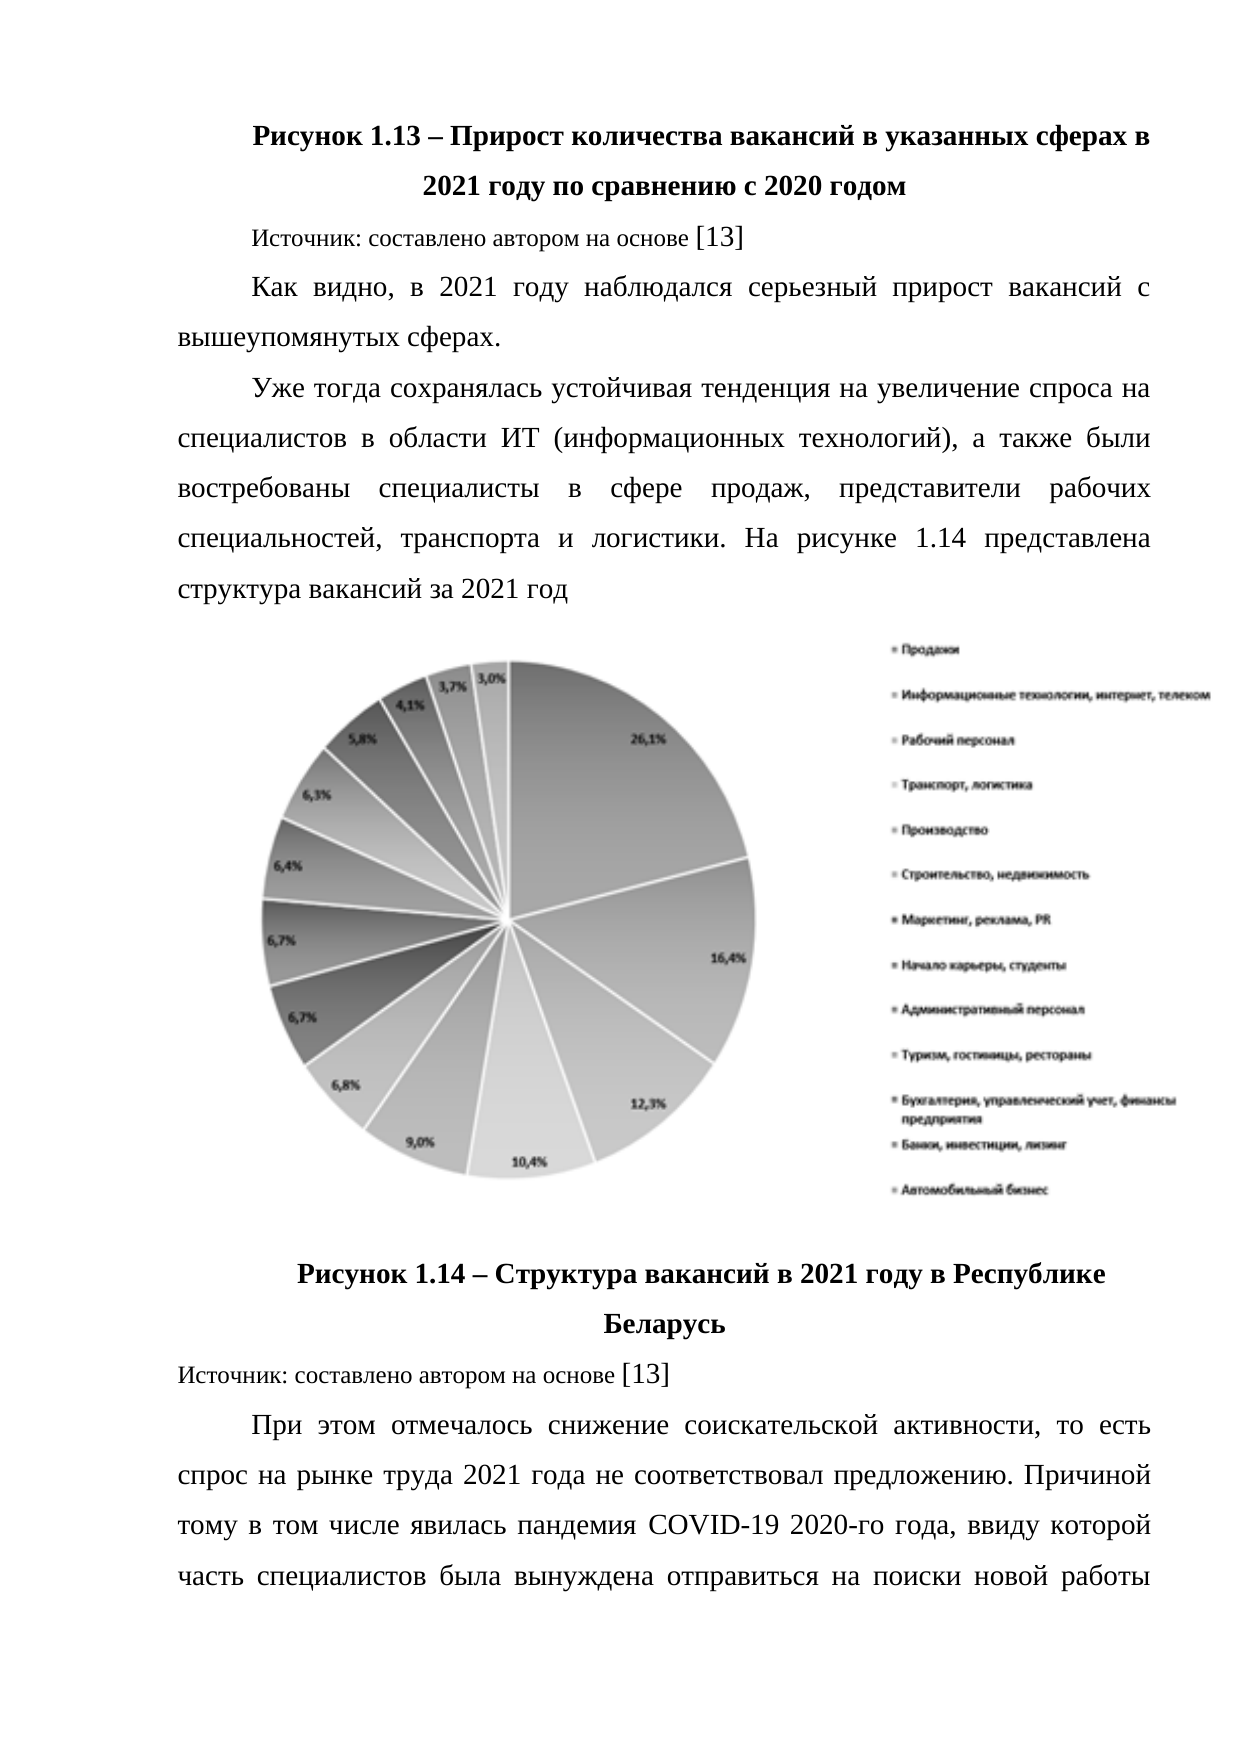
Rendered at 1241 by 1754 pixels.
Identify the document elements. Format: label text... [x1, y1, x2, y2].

text Уже тогда сохранялась устойчивая тенденция на увеличение спроса на специалистов в области ИТ (информационных технологий), а также были востребованы специалисты в сфере продаж, представители рабочих специальностей, транспорта и логистики. На рисунке 1.14 представлена структура вакансий за 2021 год [177, 370, 1152, 604]
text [177, 1407, 1152, 1591]
text Как видно, в 2021 году наблюдался серьезный прирост вакансий с вышеупомянутых сферах. [177, 269, 1152, 353]
text Источник: составлено автором на основе [13] [177, 219, 1152, 252]
text Источник: составлено автором на основе [13] [177, 1356, 1152, 1390]
text Рисунок 1.13 – Прирост количества вакансий в указанных сферах в 2021 году по сравнению с 2020 годом [177, 118, 1152, 202]
picture [151, 616, 1219, 1223]
text Рисунок 1.14 – Структура вакансий в 2021 году в Республике Беларусь [177, 1223, 1152, 1340]
